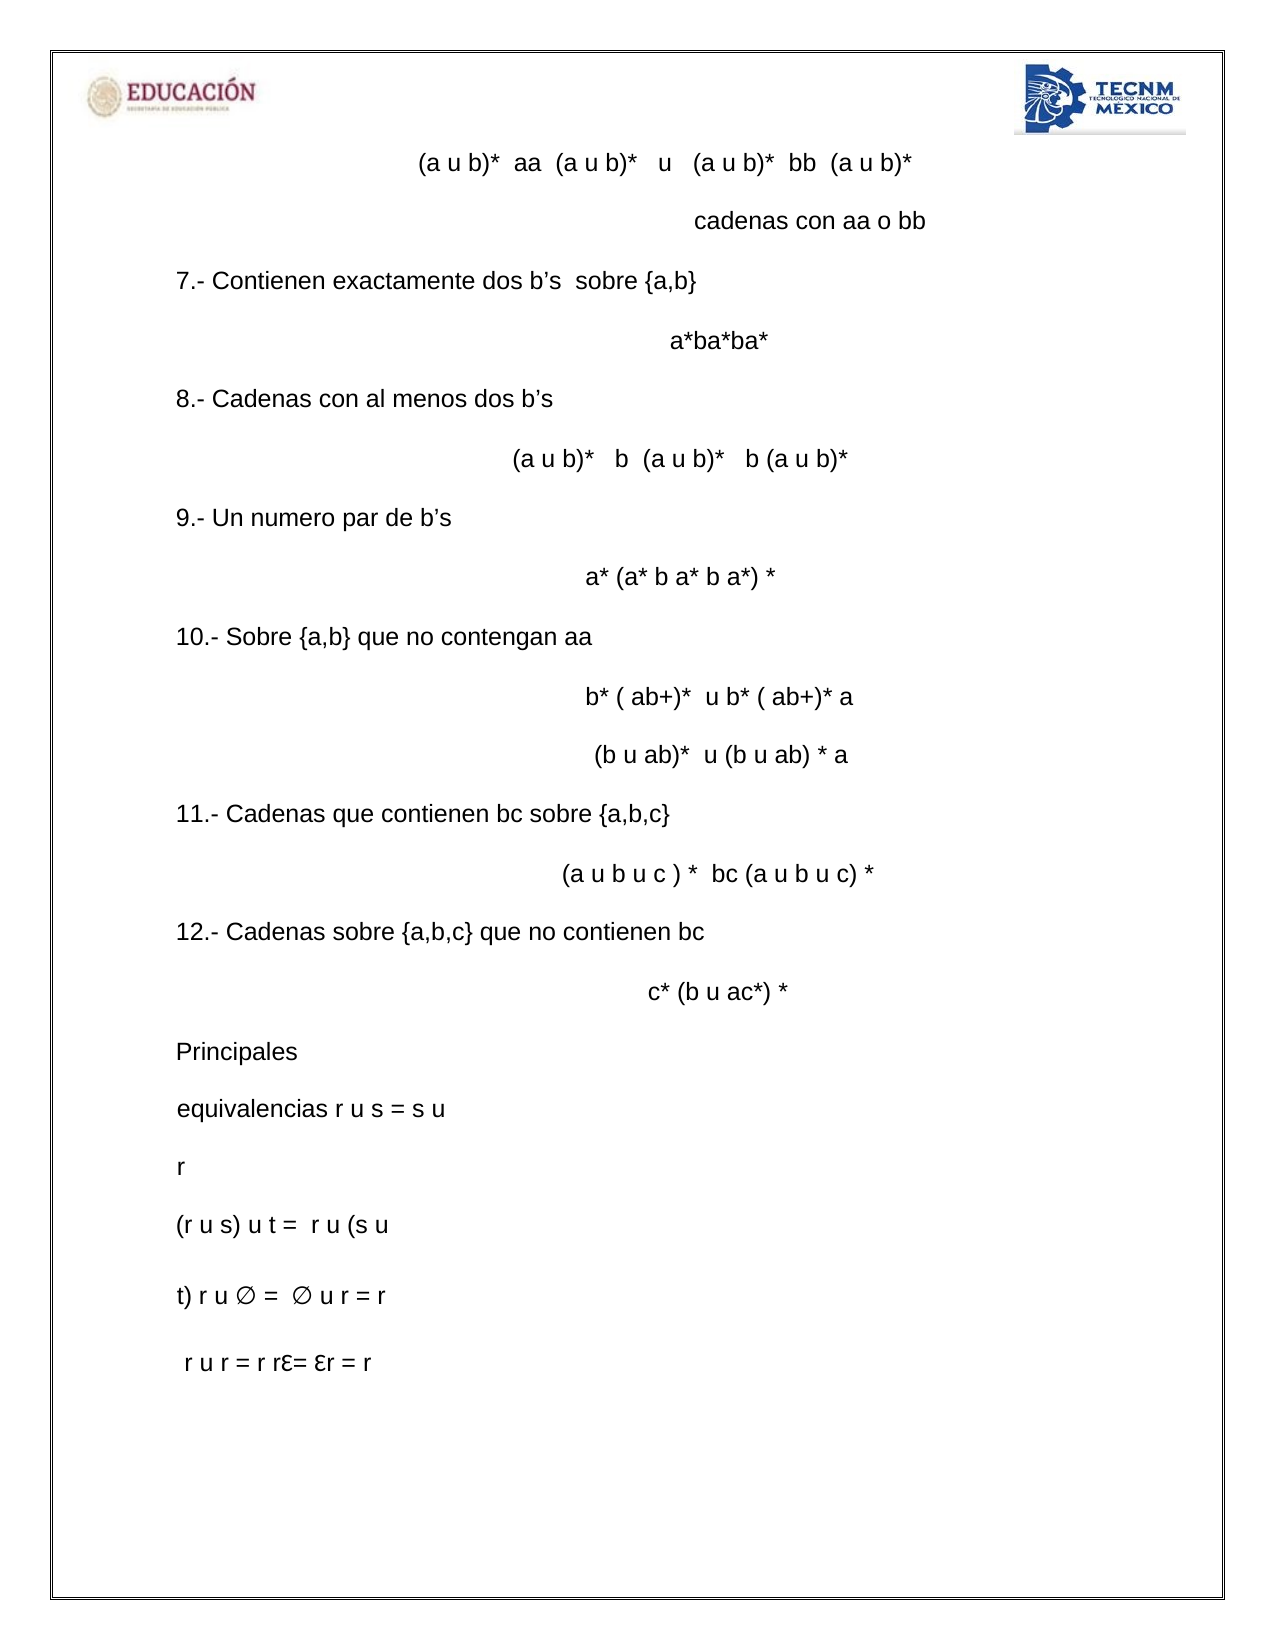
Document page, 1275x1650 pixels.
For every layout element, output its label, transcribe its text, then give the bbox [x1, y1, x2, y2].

text 8.- Cadenas con al menos dos b’s [176, 384, 1098, 413]
text 11.- Cadenas que contienen bc sobre {a,b,c} [176, 799, 1098, 828]
text c* (b u ac*) * [177, 977, 1098, 1006]
text 10.- Sobre {a,b} que no contengan aa [176, 622, 1098, 651]
text (a u b)* aa (a u b)* u (a u b)* bb (a u b)* [177, 148, 1098, 176]
text b* ( ab+)* u b* ( ab+)* a [177, 682, 1098, 710]
text 7.- Contienen exactamente dos b’s sobre {a,b} [176, 266, 1098, 295]
picture [53, 53, 274, 163]
list u b)* b (a u b)* b (a u b)* [177, 444, 848, 473]
text a* (a* b a* b a*) * [177, 562, 1098, 591]
text (a u b u c ) * bc (a u b u c) * [177, 859, 1098, 887]
text 9.- Un numero par de b’s [176, 503, 1098, 531]
text Principales equivalencias r u s = s u r [176, 1037, 451, 1181]
picture [48, 9, 274, 163]
text cadenas con aa o bb [368, 206, 1098, 235]
list u ab)* u (b u ab) * a [177, 740, 848, 769]
picture [1014, 59, 1186, 135]
text 12.- Cadenas sobre {a,b,c} que no contienen bc [176, 917, 1098, 946]
text a*ba*ba* [177, 326, 1098, 354]
text (r u s) u t = r u (s u t) r u ∅​ = ​ ∅​ u r = r​ r u r = r rƐ= Ɛr = r [176, 1210, 390, 1377]
picture [51, 51, 274, 163]
